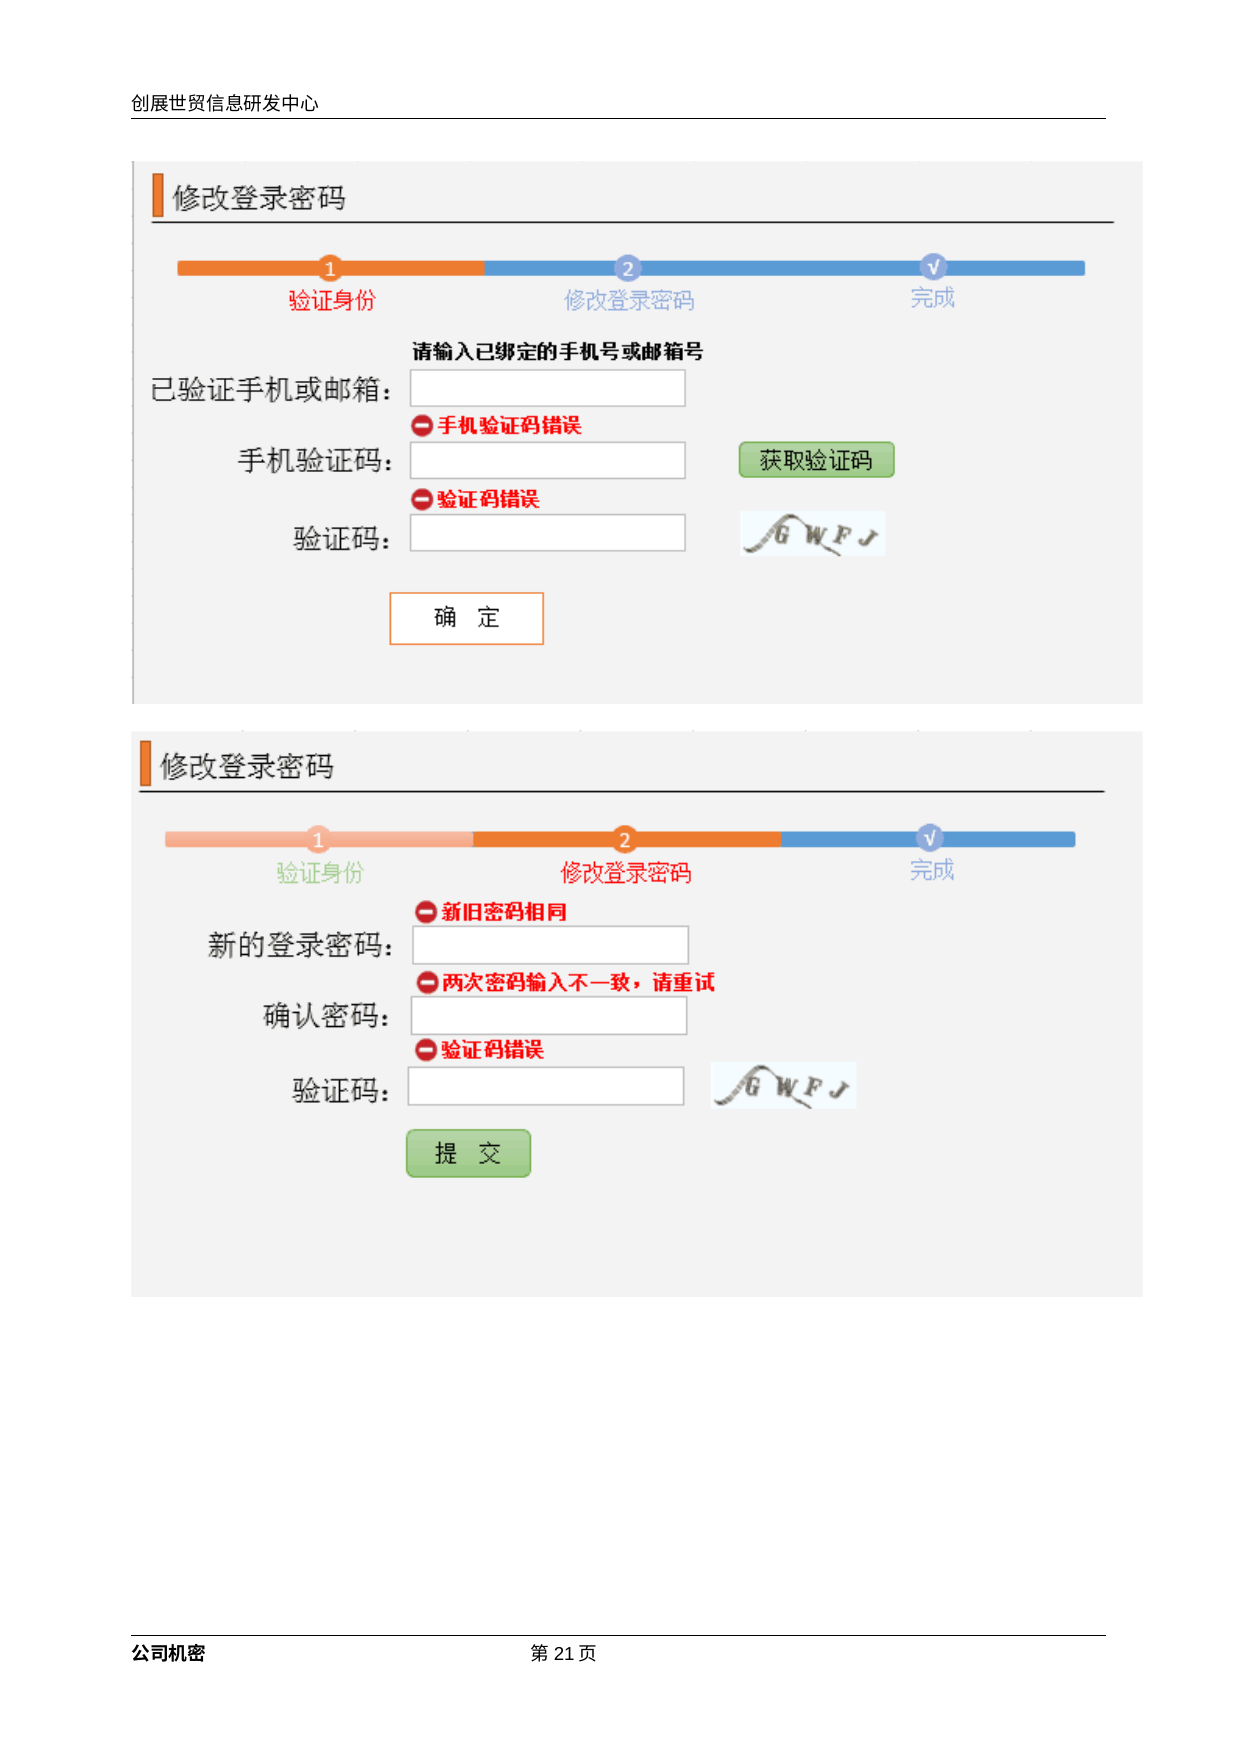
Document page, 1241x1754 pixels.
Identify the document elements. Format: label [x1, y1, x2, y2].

picture [131, 161, 1143, 704]
picture [131, 730, 1143, 1297]
